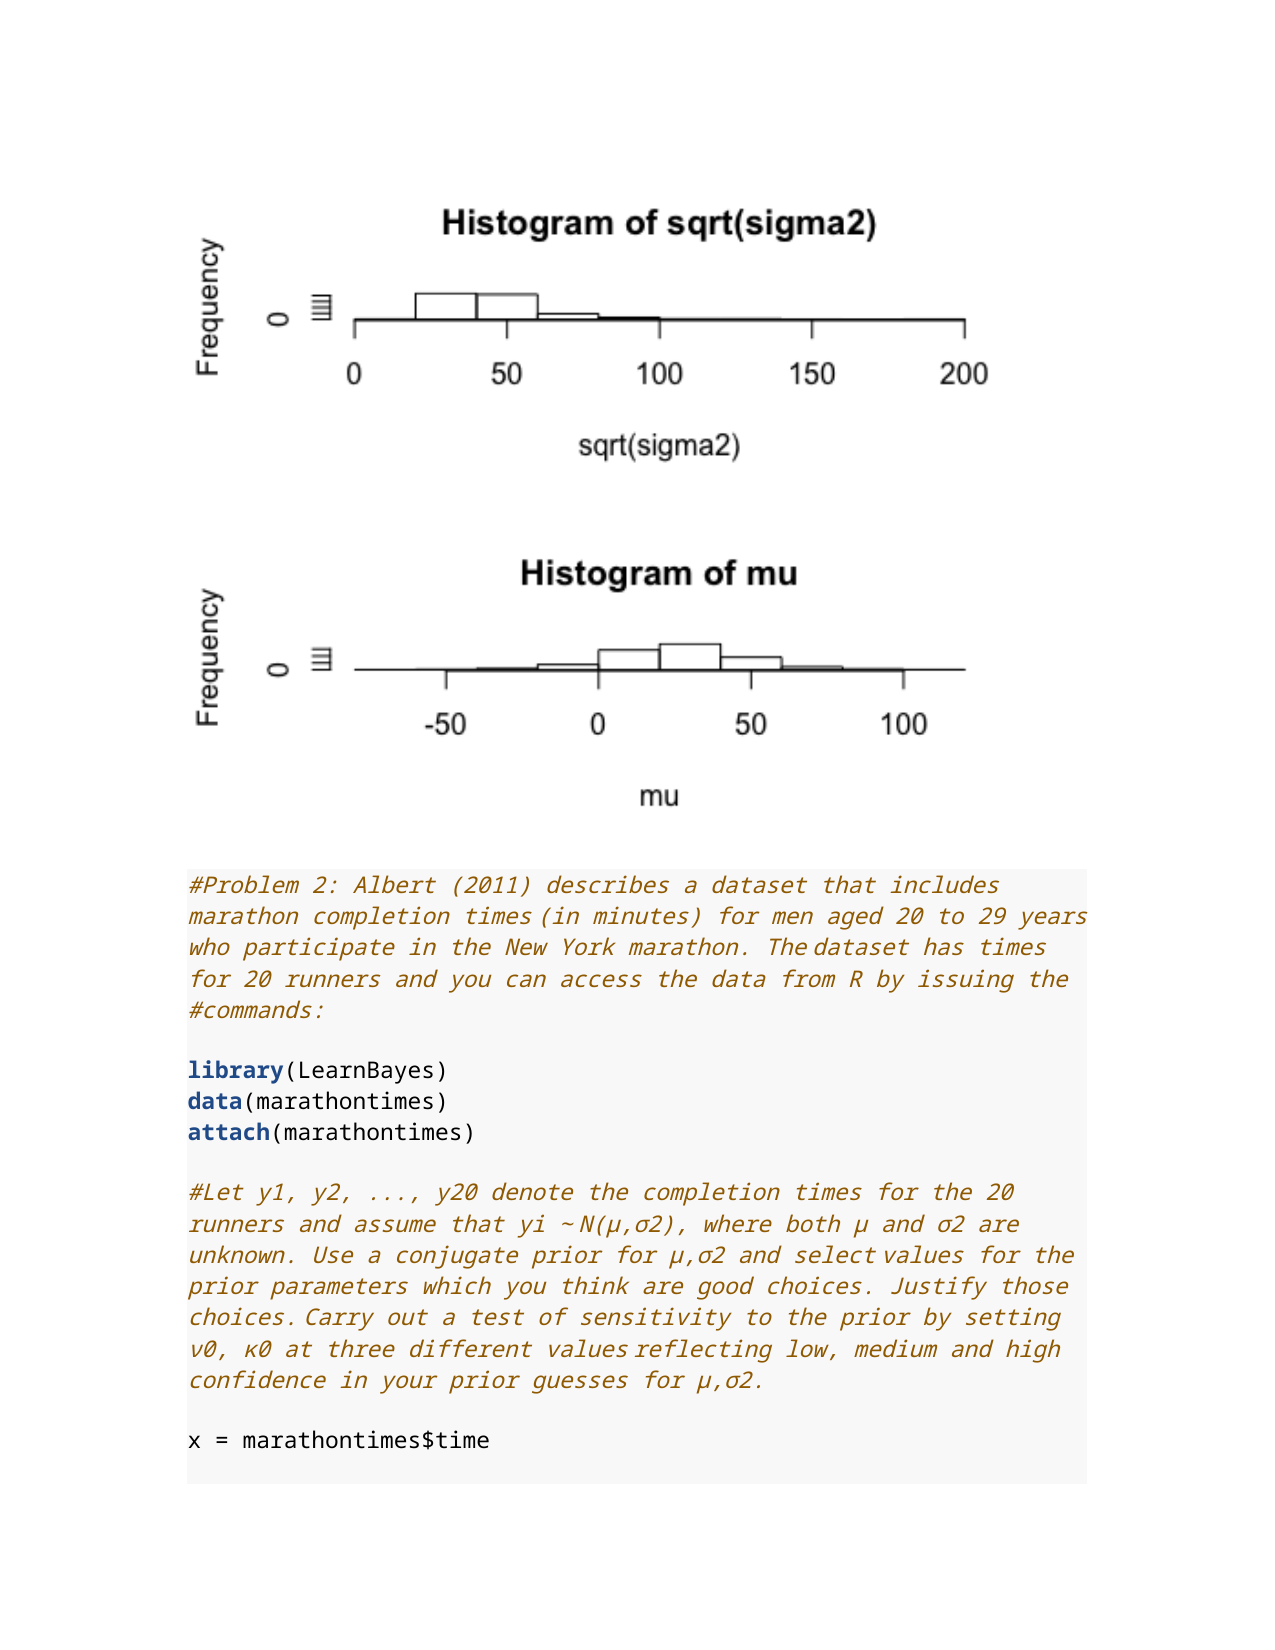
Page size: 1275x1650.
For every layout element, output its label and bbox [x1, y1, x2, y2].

text [187, 869, 1087, 1484]
picture [187, 150, 1063, 850]
